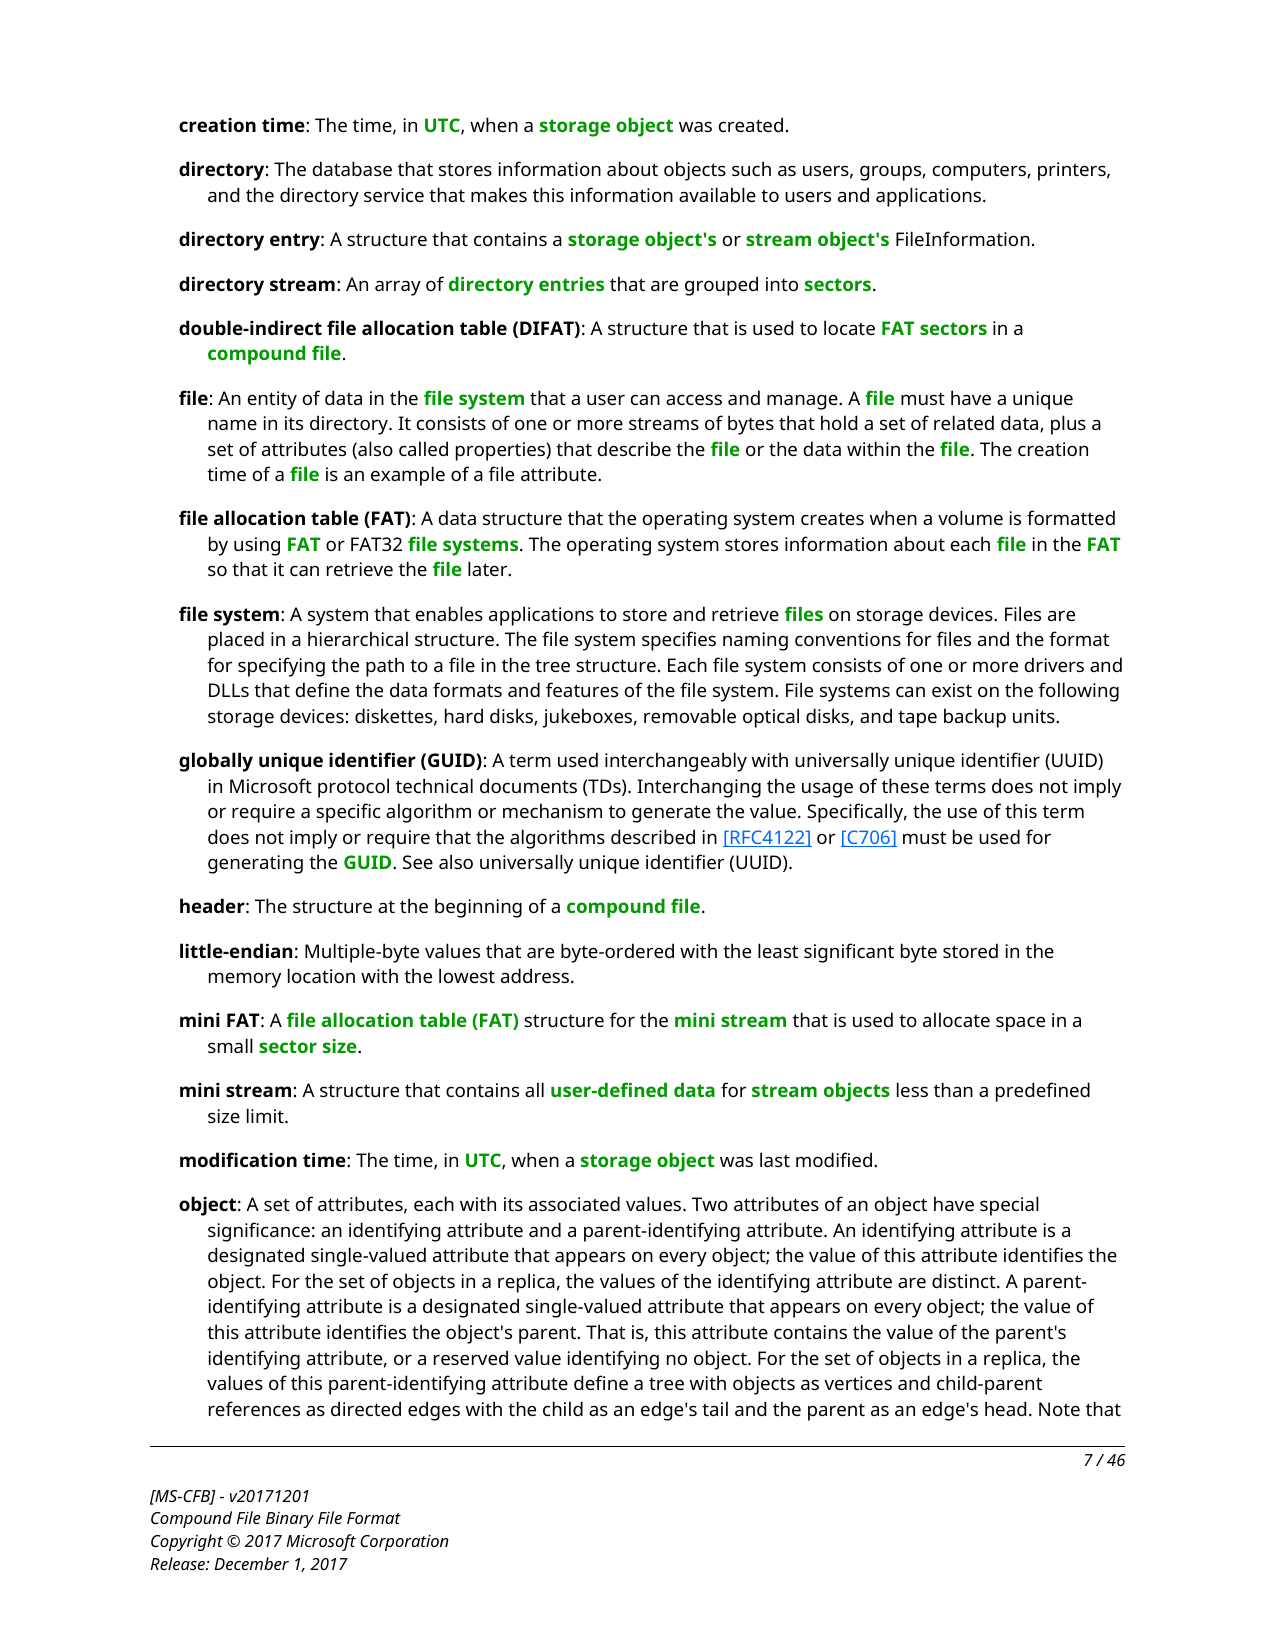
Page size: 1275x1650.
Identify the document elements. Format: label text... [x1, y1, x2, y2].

text file allocation table (FAT): A data structure that the operating system creates when a volume is formatted by using FAT or FAT32 file systems. The operating system stores information about each file in the FAT so that it can retrieve the file later. [178, 506, 1125, 582]
text file: An entity of data in the file system that a user can access and manage. A file must have a unique name in its directory. It consists of one or more streams of bytes that hold a set of related data, plus a set of attributes (also called properties) that describe the file or the data within the file. The creation time of a file is an example of a file attribute. [178, 385, 1125, 487]
text directory: The database that stores information about objects such as users, groups, computers, printers, and the directory service that makes this information available to users and applications. [178, 157, 1125, 208]
text double-indirect file allocation table (DIFAT): A structure that is used to locate FAT sectors in a compound file. [178, 315, 1125, 366]
text directory entry: A structure that contains a storage object's or stream object's FileInformation. [178, 227, 1125, 252]
text mini FAT: A file allocation table (FAT) structure for the mini stream that is used to allocate space in a small sector size. [178, 1008, 1125, 1059]
text directory stream: An array of directory entries that are grouped into sectors. [178, 271, 1125, 296]
text modification time: The time, in UTC, when a storage object was last modified. [178, 1147, 1125, 1173]
text globally unique identifier (GUID): A term used interchangeably with universally unique identifier (UUID) in Microsoft protocol technical documents (TDs). Interchanging the usage of these terms does not imply or require a specific algorithm or mechanism to generate the value. Specifically, the use of this term does not imply or require that the algorithms described in [RFC4122] or [C706] must be used for generating the GUID. See also universally unique identifier (UUID). [178, 747, 1125, 875]
text header: The structure at the beginning of a compound file. [178, 894, 1125, 919]
text creation time: The time, in UTC, when a storage object was created. [178, 112, 1125, 138]
text little-endian: Multiple-byte values that are byte-ordered with the least significant byte stored in the memory location with the lowest address. [178, 938, 1125, 989]
text file system: A system that enables applications to store and retrieve files on storage devices. Files are placed in a hierarchical structure. The file system specifies naming conventions for files and the format for specifying the path to a file in the tree structure. Each file system consists of one or more drivers and DLLs that define the data formats and features of the file system. File systems can exist on the following storage devices: diskettes, hard disks, jukeboxes, removable optical disks, and tape backup units. [178, 601, 1125, 729]
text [178, 1192, 1125, 1421]
text mini stream: A structure that contains all user-defined data for stream objects less than a predefined size limit. [178, 1078, 1125, 1129]
